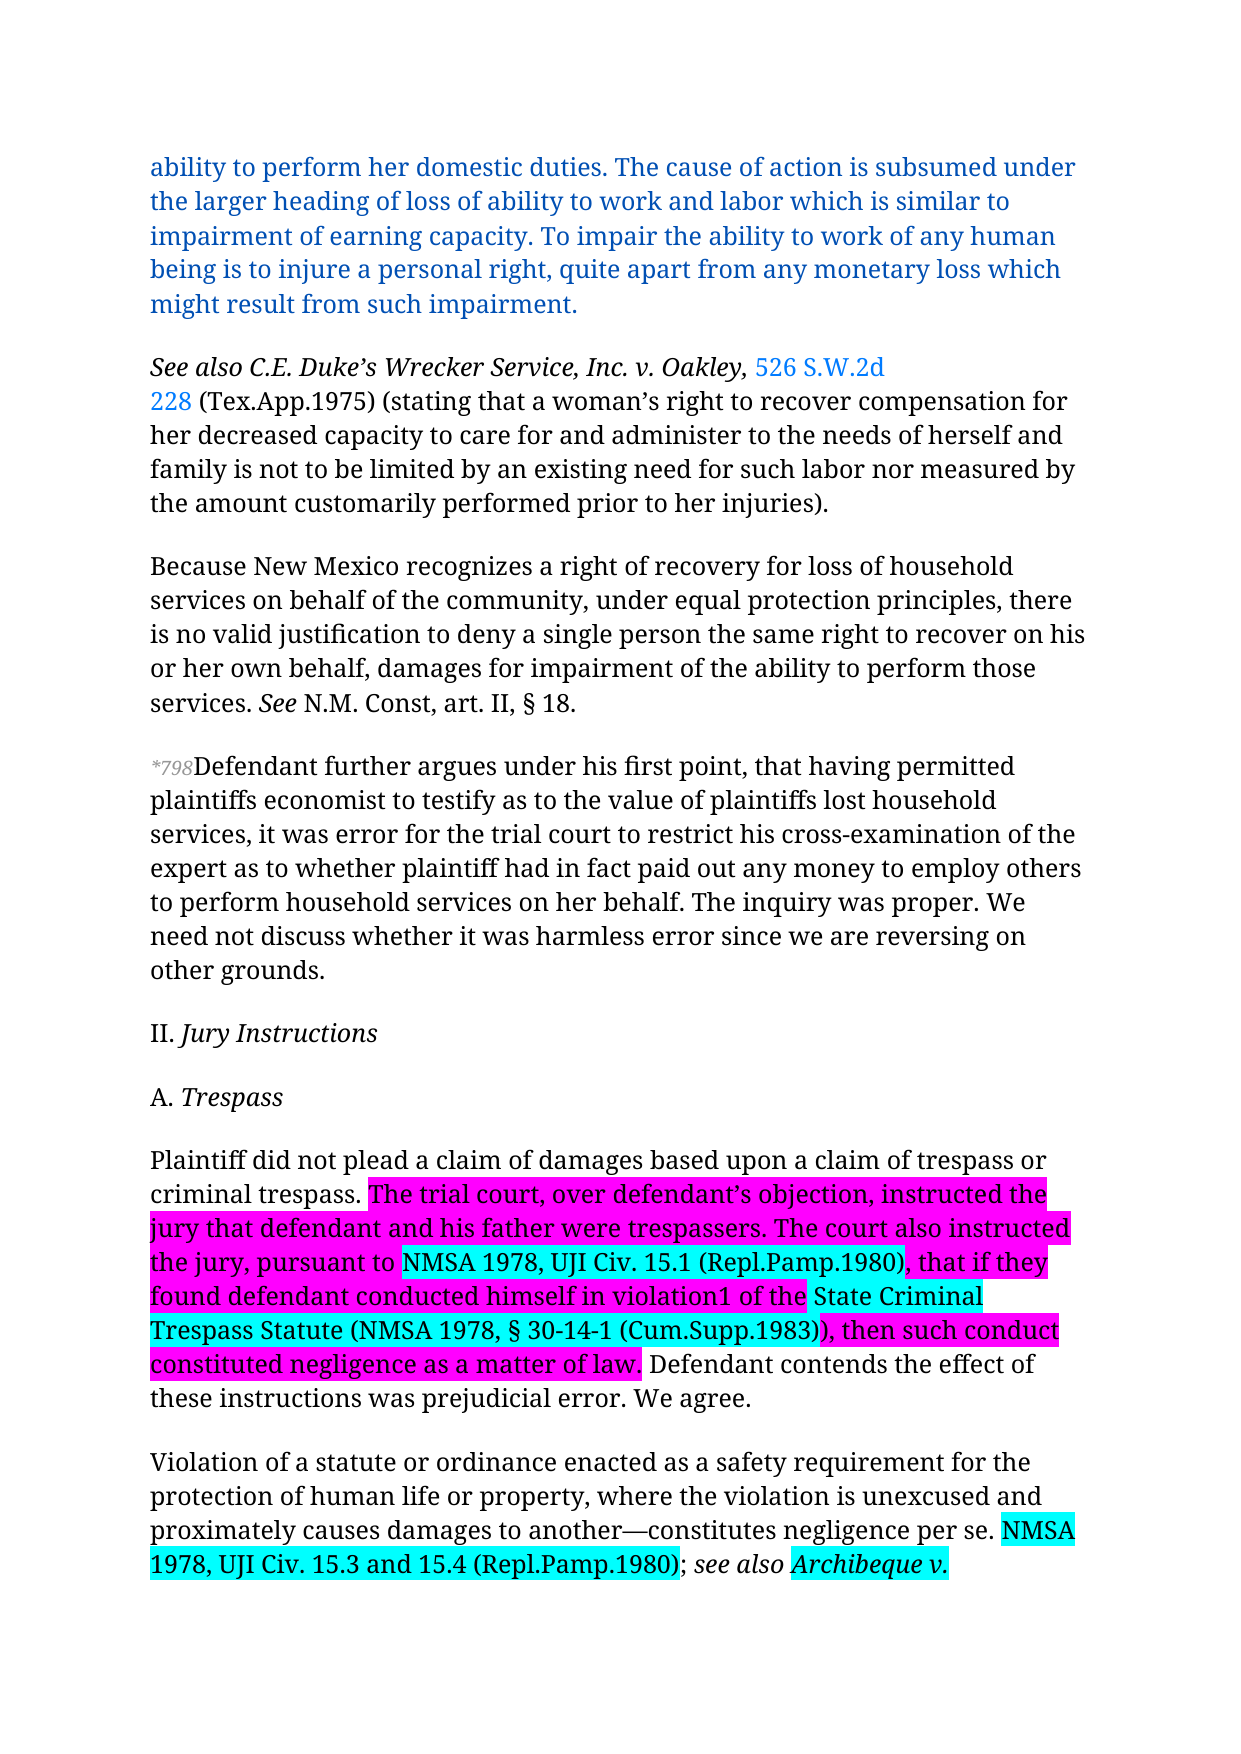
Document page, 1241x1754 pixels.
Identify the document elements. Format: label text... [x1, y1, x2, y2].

text *798Defendant further argues under his first point, that having permitted plaintiffs economist to testify as to the value of plaintiffs lost household services, it was error for the trial court to restrict his cross-examination of the expert as to whether plaintiff had in fact paid out any money to employ others to perform household services on her behalf. The inquiry was proper. We need not discuss whether it was harmless error since we are reversing on other grounds. [150, 748, 1090, 987]
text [150, 150, 1090, 320]
text See also C.E. Duke’s Wrecker Service, Inc. v. Oakley, 526 S.W.2d 228 (Tex.App.1975) (stating that a woman’s right to recover compensation for her decreased capacity to care for and administer to the needs of herself and family is not to be limited by an existing need for such labor nor measured by the amount customarily performed prior to her injuries). [150, 349, 1090, 520]
text II. Jury Instructions [150, 1016, 1090, 1050]
text Because New Mexico recognizes a right of recovery for loss of household services on behalf of the community, under equal protection principles, there is no valid justification to deny a single person the same right to recover on his or her own behalf, damages for impairment of the ability to perform those services. See N.M. Const, art. II, § 18. [150, 549, 1090, 719]
text A. Trespass [150, 1079, 1090, 1113]
text Plaintiff did not plead a claim of damages based upon a claim of trespass or criminal trespass. The trial court, over defendant’s objection, instructed the jury that defendant and his father were trespassers. The court also instructed the jury, pursuant to NMSA 1978, UJI Civ. 15.1 (Repl.Pamp.1980), that if they found defendant conducted himself in violation1 of the State Criminal Trespass Statute (NMSA 1978, § 30-14-1 (Cum.Supp.1983)), then such conduct constituted negligence as a matter of law. Defendant contends the effect of these instructions was prejudicial error. We agree. [150, 1142, 1090, 1415]
